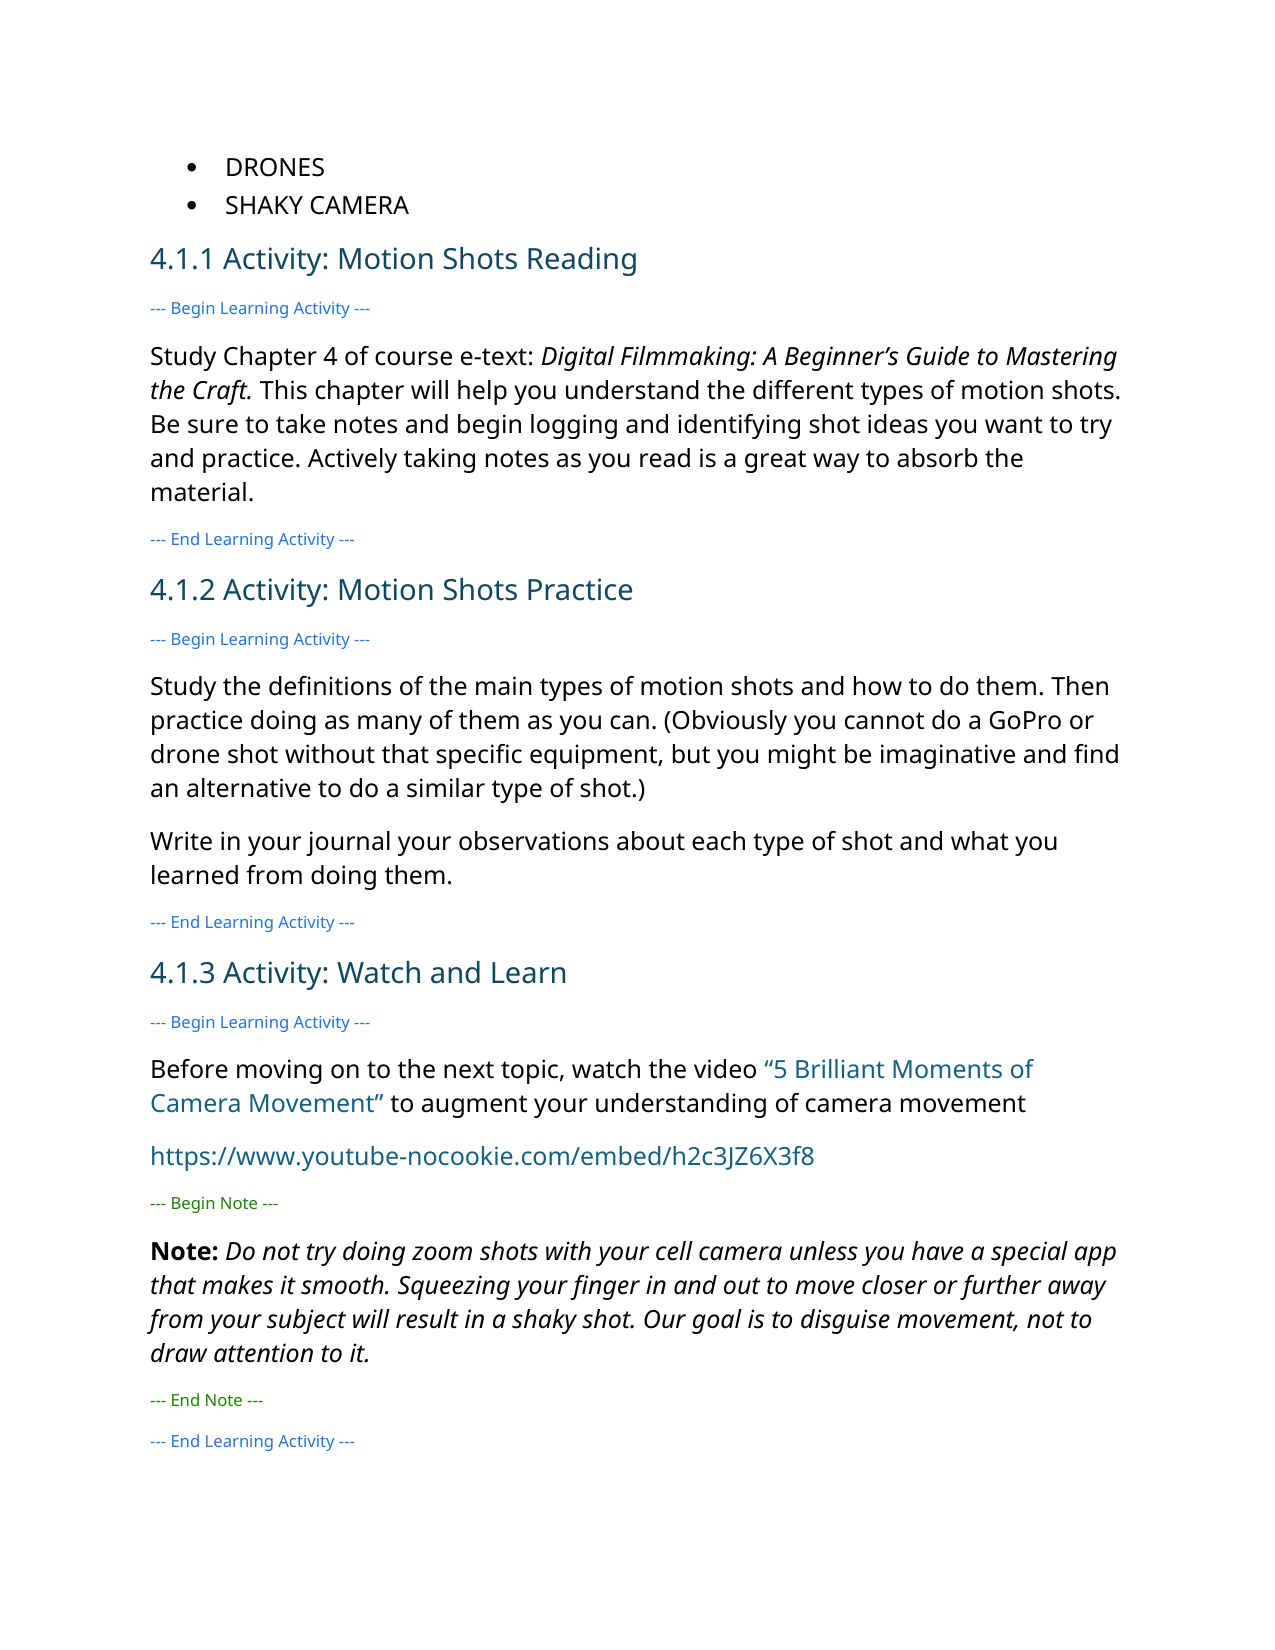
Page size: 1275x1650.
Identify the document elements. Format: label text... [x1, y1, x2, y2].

list DRONES [187, 150, 1125, 184]
text --- End Learning Activity --- [150, 527, 1125, 550]
subtitle 4.1.2 Activity: Motion Shots Practice [150, 569, 1125, 609]
text --- End Note --- [150, 1388, 1125, 1411]
text Study the definitions of the main types of motion shots and how to do them. Then practice doing as many of them as you can. (Obviously you cannot do a GoPro or drone shot without that specific equipment, but you might be imaginative and find an alternative to do a similar type of shot.) [150, 669, 1125, 805]
subtitle 4.1.3 Activity: Watch and Learn [150, 952, 1125, 992]
list SHAKY CAMERA [187, 188, 1125, 222]
text --- End Learning Activity --- [150, 1430, 1125, 1452]
text --- Begin Note --- [150, 1192, 1125, 1214]
text --- Begin Learning Activity --- [150, 1011, 1125, 1033]
text --- End Learning Activity --- [150, 911, 1125, 933]
text Write in your journal your observations about each type of shot and what you learned from doing them. [150, 824, 1125, 892]
text Note: Do not try doing zoom shots with your cell camera unless you have a special app that makes it smooth. Squeezing your finger in and out to move closer or further away from your subject will result in a shaky shot. Our goal is to disguise movement, not to draw attention to it. [150, 1233, 1125, 1369]
text --- Begin Learning Activity --- [150, 627, 1125, 650]
text https://www.youtube-nocookie.com/embed/h2c3JZ6X3f8 [150, 1139, 1125, 1173]
text Study Chapter 4 of course e-text: Digital Filmmaking: A Beginner’s Guide to Mastering the Craft. This chapter will help you understand the different types of motion shots. Be sure to take notes and begin logging and identifying shot ideas you want to try and practice. Actively taking notes as you read is a great way to absorb the material. [150, 338, 1125, 509]
text --- Begin Learning Activity --- [150, 297, 1125, 320]
text Before moving on to the next topic, watch the video “5 Brilliant Moments of Camera Movement” to augment your understanding of camera movement [150, 1052, 1125, 1120]
subtitle 4.1.1 Activity: Motion Shots Reading [150, 238, 1125, 278]
